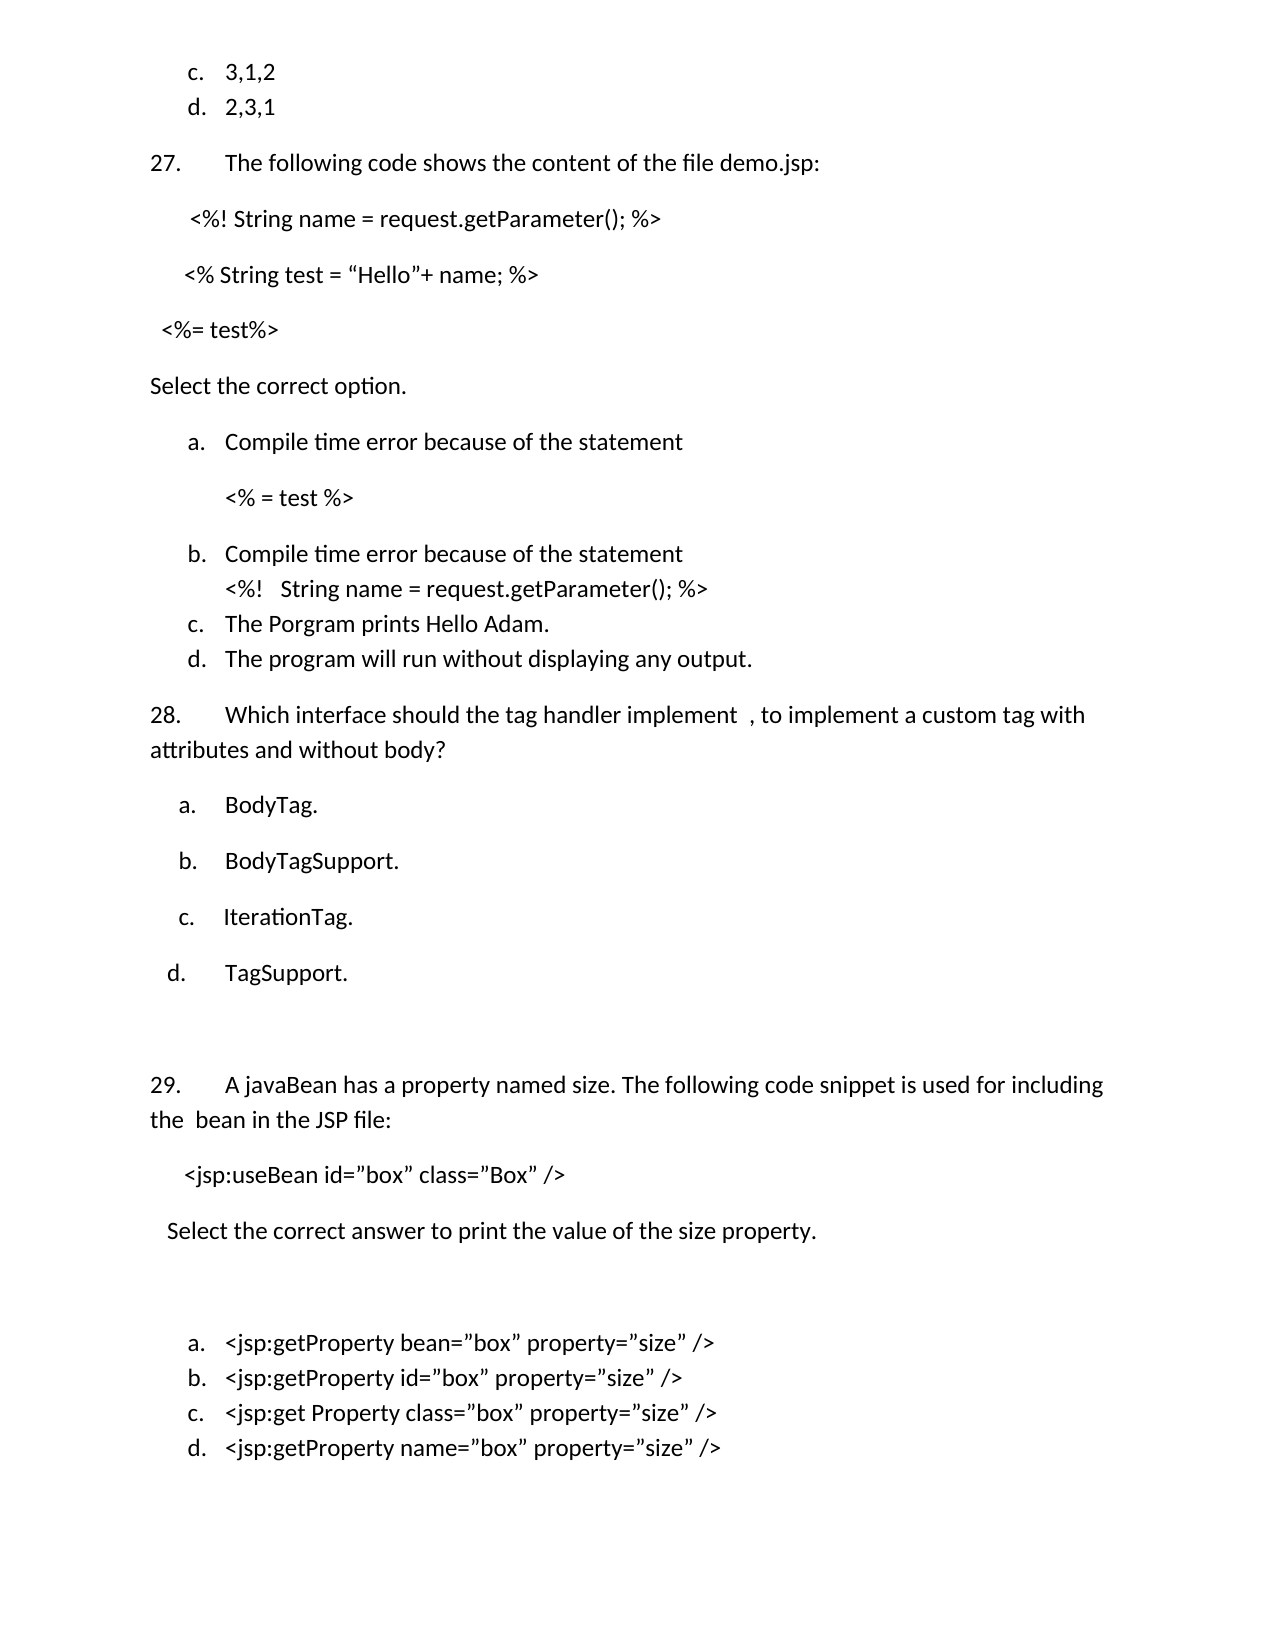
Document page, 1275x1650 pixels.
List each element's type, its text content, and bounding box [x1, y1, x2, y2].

text 28. Which interface should the tag handler implement , to implement a custom tag with attributes and without body? [150, 699, 1125, 764]
list <jsp:getProperty id=”box” property=”size” /> [187, 1362, 1125, 1393]
text <% String test = “Hello”+ name; %> [150, 259, 1125, 289]
list <jsp:getProperty bean=”box” property=”size” /> [187, 1327, 1125, 1358]
text <%! String name = request.getParameter(); %> [150, 203, 1125, 233]
text 29. A javaBean has a property named size. The following code snippet is used for including the bean in the JSP file: [150, 1069, 1125, 1134]
text c. IterationTag. [150, 901, 1125, 932]
list Compile time error because of the statement [187, 426, 1125, 457]
text a. BodyTag. [150, 789, 1125, 820]
list Compile time error because of the statement [187, 538, 1125, 568]
text <jsp:useBean id=”box” class=”Box” /> [150, 1159, 1125, 1190]
text <%= test%> [150, 314, 1125, 345]
text <% = test %> [225, 482, 1125, 513]
list <%! String name = request.getParameter(); %> [225, 573, 1125, 603]
text Select the correct answer to print the value of the size property. [150, 1215, 1125, 1246]
text Select the correct option. [150, 370, 1125, 401]
text b. BodyTagSupport. [150, 845, 1125, 876]
text 27. The following code shows the content of the file demo.jsp: [150, 147, 1125, 178]
list 2,3,1 [187, 91, 1125, 122]
list The Porgram prints Hello Adam. [187, 608, 1125, 638]
list The program will run without displaying any output. [187, 643, 1125, 673]
text d. TagSupport. [150, 957, 1125, 988]
list <jsp:getProperty name=”box” property=”size” /> [187, 1432, 1125, 1463]
list <jsp:get Property class=”box” property=”size” /> [187, 1397, 1125, 1428]
list 3,1,2 [187, 56, 1125, 87]
